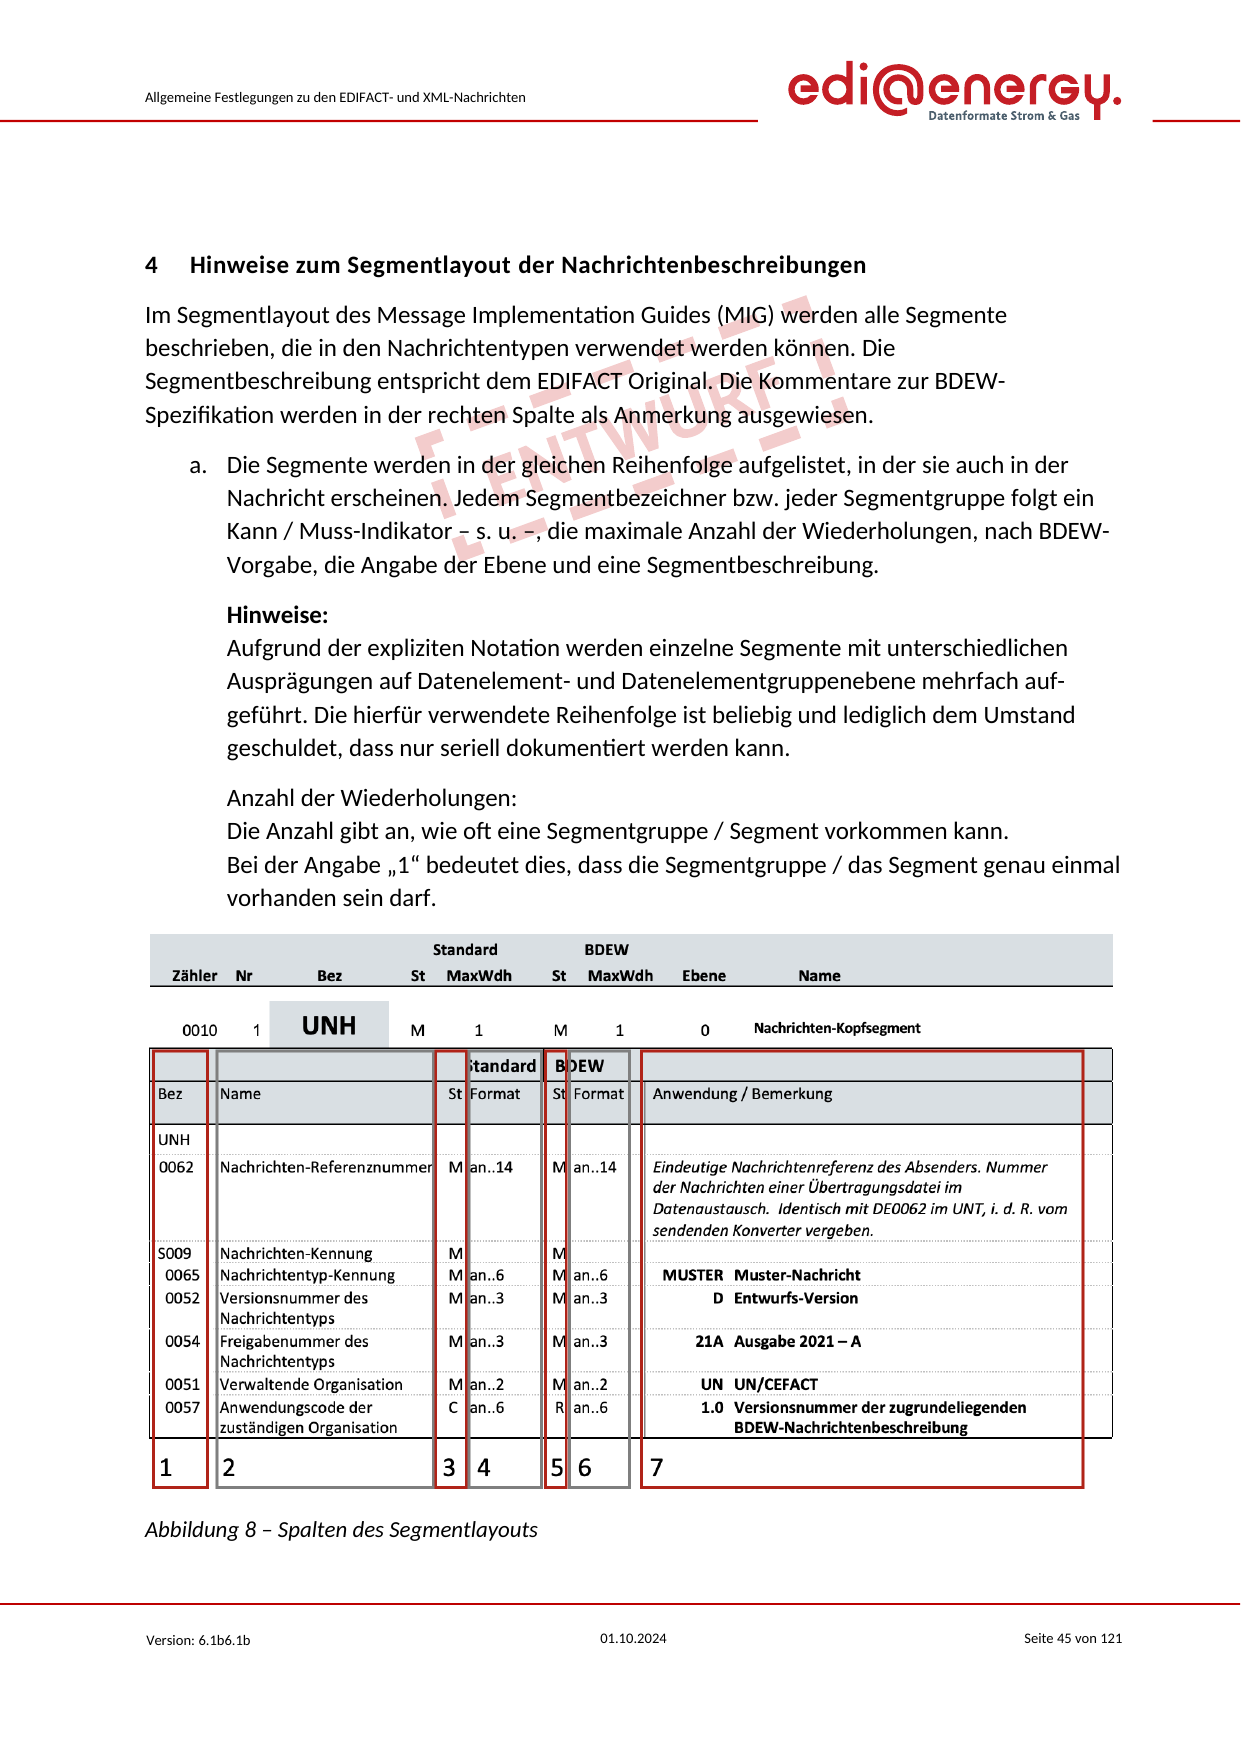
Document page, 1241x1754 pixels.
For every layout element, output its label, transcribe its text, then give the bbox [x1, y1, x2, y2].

subtitle Hinweise zum Segmentlayout der Nachrichtenbeschreibungen [145, 246, 1122, 279]
text Anzahl der Wiederholungen: Die Anzahl gibt an, wie oft eine Segmentgruppe / Segment vorkommen kann. Bei der Angabe „1“ bedeutet dies, dass die Segmentgruppe / das Segment genau einmal vorhanden sein darf. [227, 779, 1122, 913]
text Im Segmentlayout des Message Implementation Guides (MIG) werden alle Segmente beschrieben, die in den Nachrichtentypen verwendet werden können. Die Segmentbeschreibung entspricht dem EDIFACT Original. Die Kommentare zur BDEW-Spezifikation werden in der rechten Spalte als Anmerkung ausgewiesen. [145, 296, 1122, 429]
picture [144, 929, 1123, 1496]
text Abbildung 8 – Spalten des Segmentlayouts [145, 1515, 1122, 1543]
text Hinweise: Aufgrund der expliziten Notation werden einzelne Segmente mit unterschiedlichen Ausprägungen auf Datenelement- und Datenelementgruppenebene mehrfach auf-geführt. Die hierfür verwendete Reihenfolge ist beliebig und lediglich dem Umstand geschuldet, dass nur seriell dokumentiert werden kann. [227, 596, 1122, 763]
list Die Segmente werden in der gleichen Reihenfolge aufgelistet, in der sie auch in der Nachricht erscheinen. Jedem Segmentbezeichner bzw. jeder Segmentgruppe folgt ein Kann / Muss-Indikator – s. u. –, die maximale Anzahl der Wiederholungen, nach BDEW-Vorgabe, die Angabe der Ebene und eine Segmentbeschreibung. [189, 446, 1122, 579]
